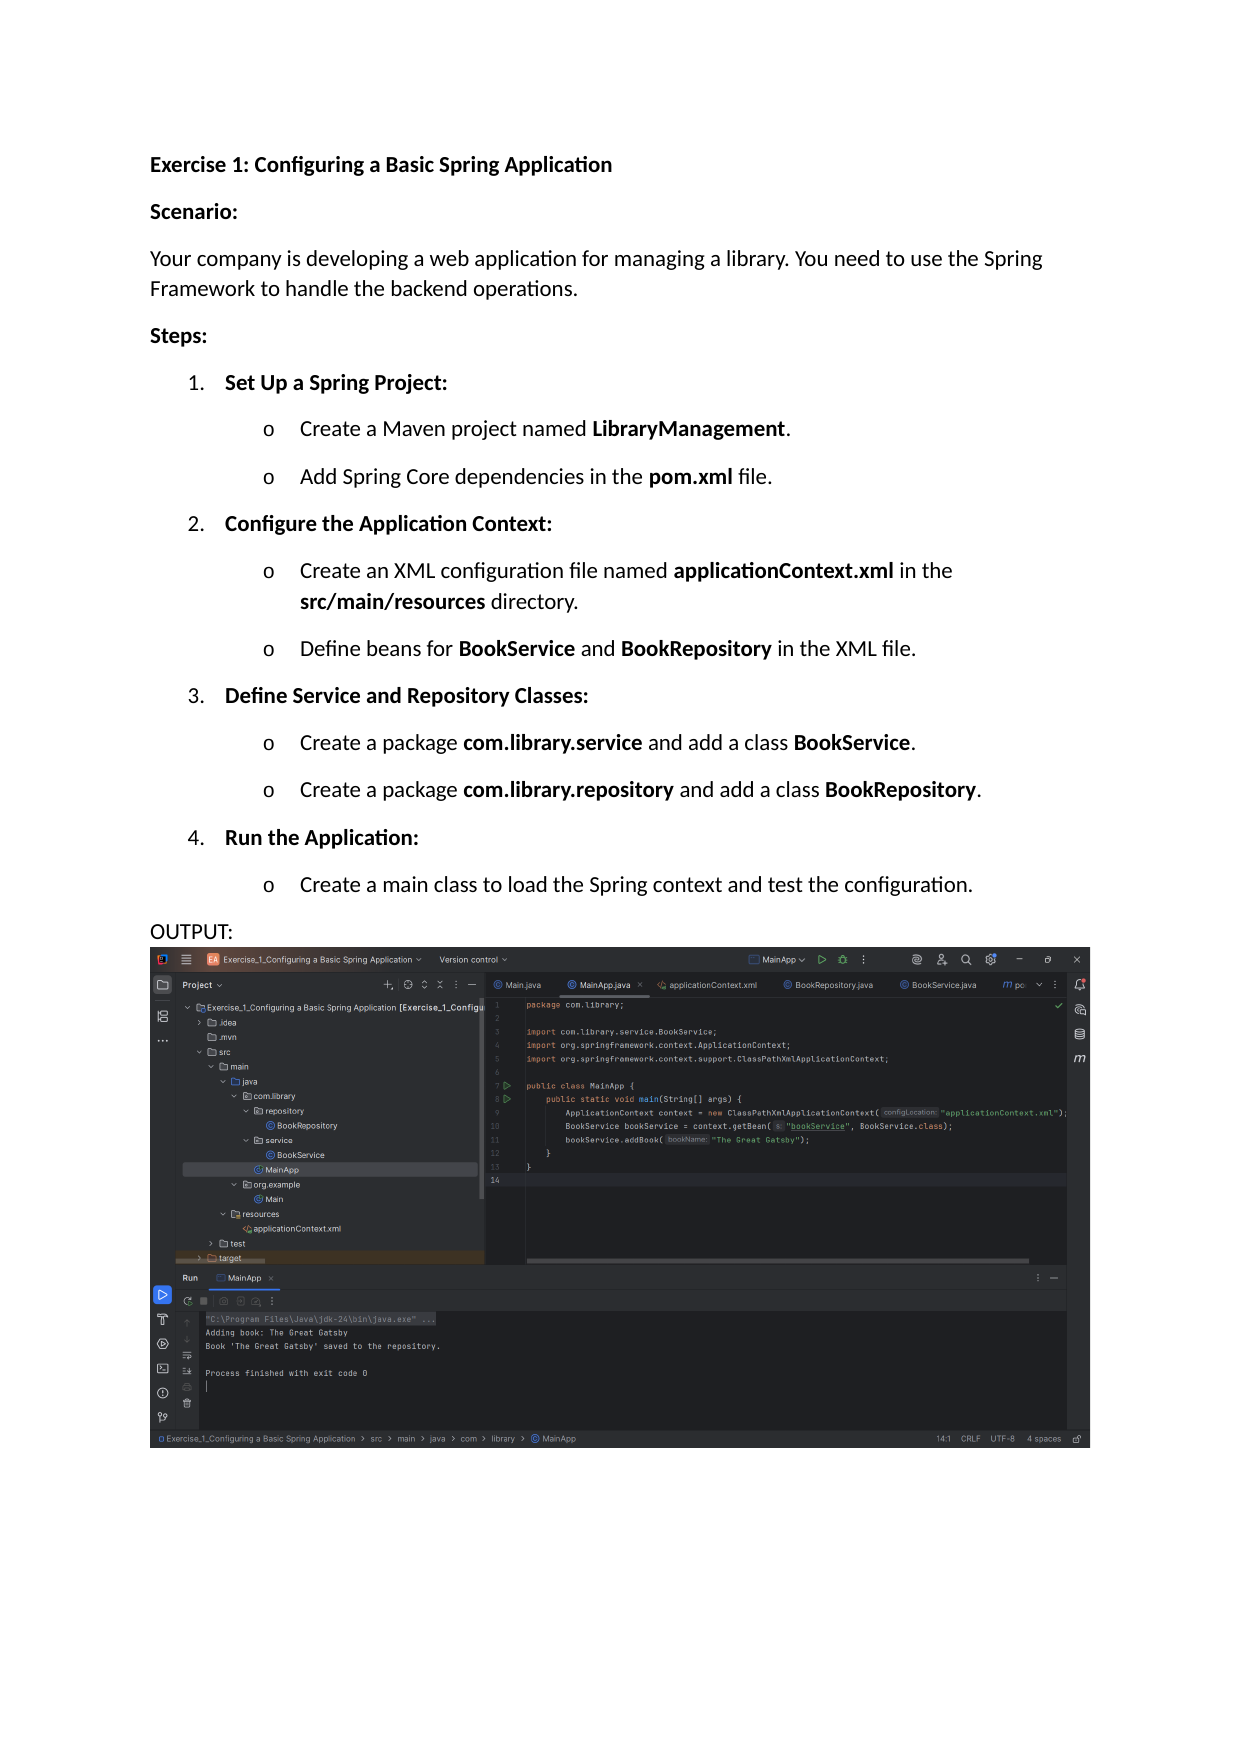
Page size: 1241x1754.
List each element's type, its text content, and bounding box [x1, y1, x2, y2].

list Create an XML configuration file named applicationContext.xml in the src/main/resources directory. [262, 556, 1090, 615]
text Exercise 1: Configuring a Basic Spring Application [150, 150, 1090, 178]
list Create a Maven project named LibraryManagement. [262, 414, 1090, 443]
list Add Spring Core dependencies in the pom.xml file. [262, 462, 1090, 491]
text Your company is developing a web application for managing a library. You need to use the Spring Framework to handle the backend operations. [150, 244, 1090, 302]
text Steps: [150, 321, 1090, 349]
list Run the Application: [187, 823, 1090, 851]
list Define beans for BookService and BookRepository in the XML file. [262, 634, 1090, 662]
list Define Service and Repository Classes: [187, 681, 1090, 709]
list Configure the Application Context: [187, 509, 1090, 537]
text Scenario: [150, 197, 1090, 225]
list Create a main class to load the Spring context and test the configuration. [262, 870, 1090, 898]
list Set Up a Spring Project: [187, 368, 1090, 396]
list Create a package com.library.service and add a class BookService. [262, 728, 1090, 757]
picture [150, 947, 1091, 1448]
text OUTPUT: [150, 917, 1090, 947]
list Create a package com.library.repository and add a class BookRepository. [262, 776, 1090, 804]
